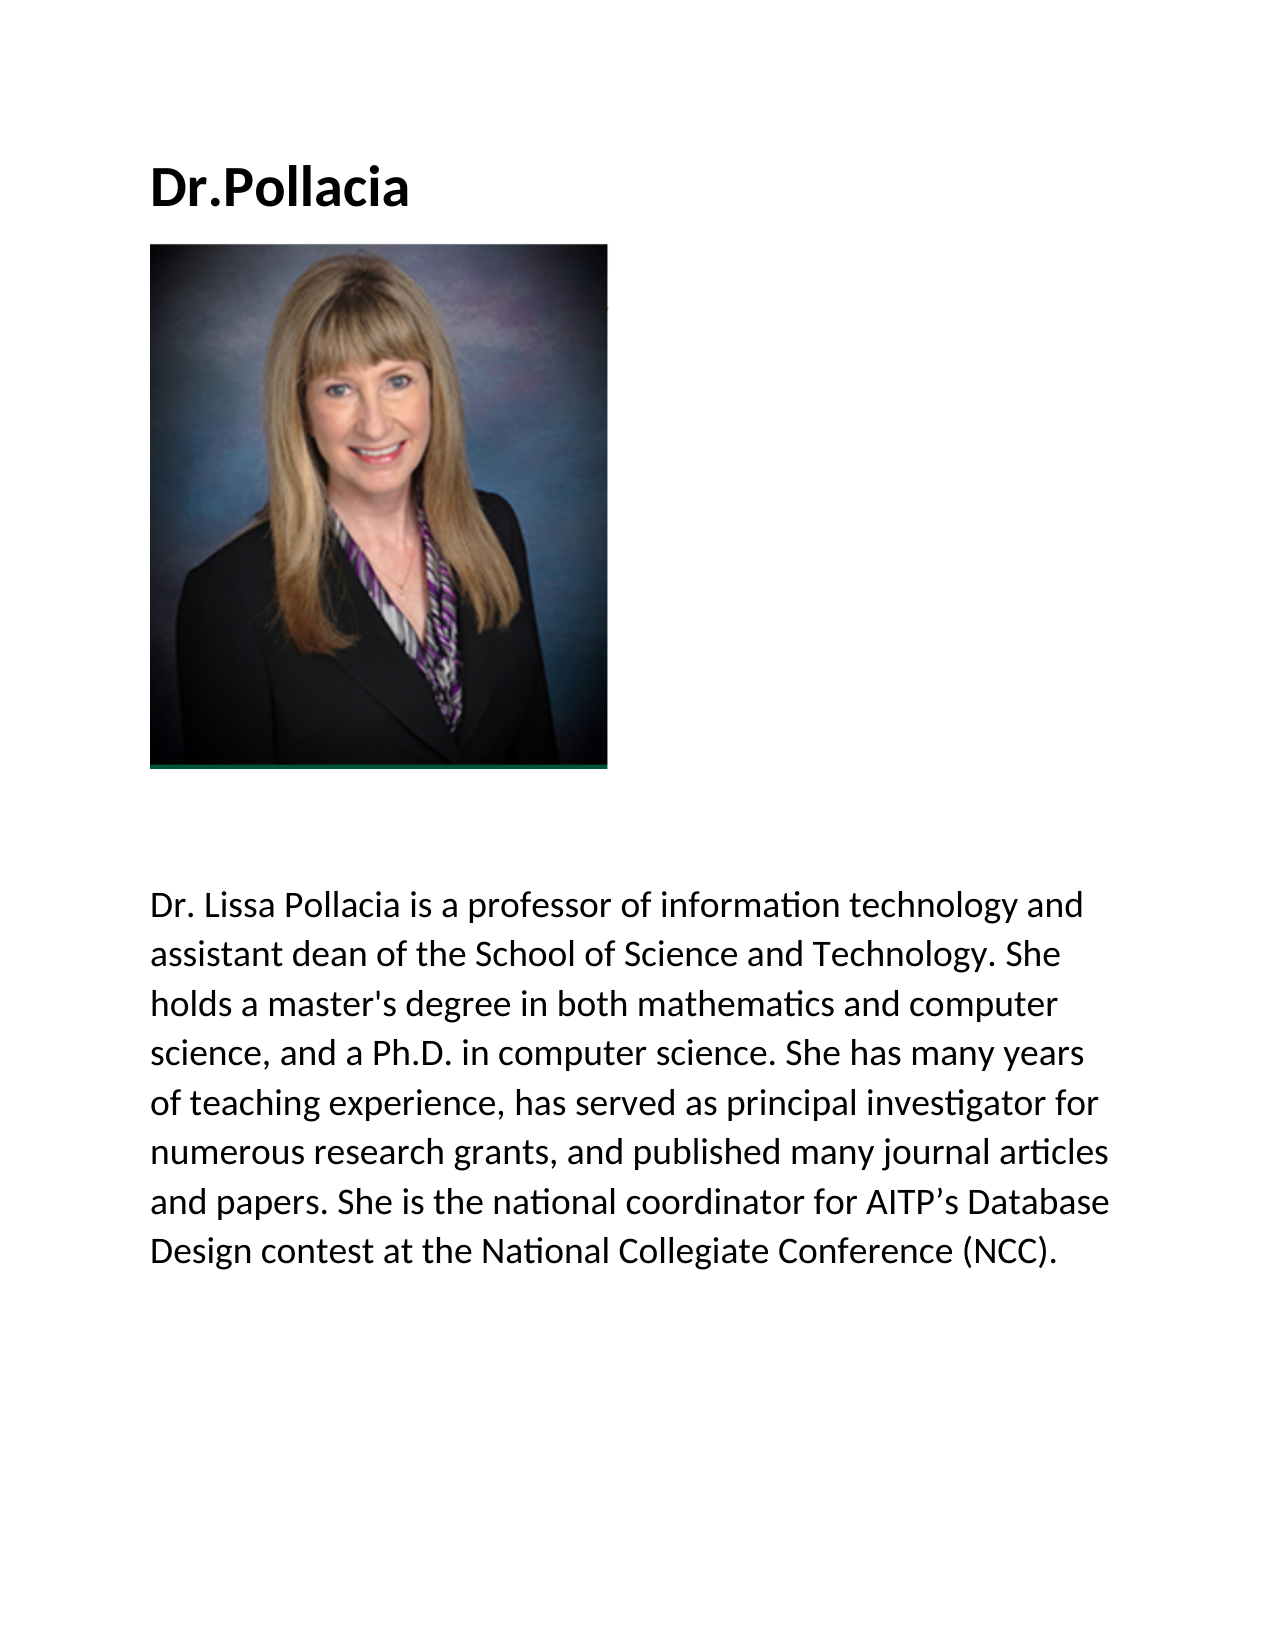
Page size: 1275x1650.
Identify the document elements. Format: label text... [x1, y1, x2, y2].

picture [150, 243, 609, 769]
text Dr.Pollacia [150, 150, 1125, 221]
text Dr. Lissa Pollacia is a professor of information technology and assistant dean of the School of Science and Technology. She holds a master's degree in both mathematics and computer science, and a Ph.D. in computer science. She has many years of teaching experience, has served as principal investigator for numerous research grants, and published many journal articles and papers. She is the national coordinator for AITP’s Database Design contest at the National Collegiate Conference (NCC). [150, 881, 1125, 1273]
